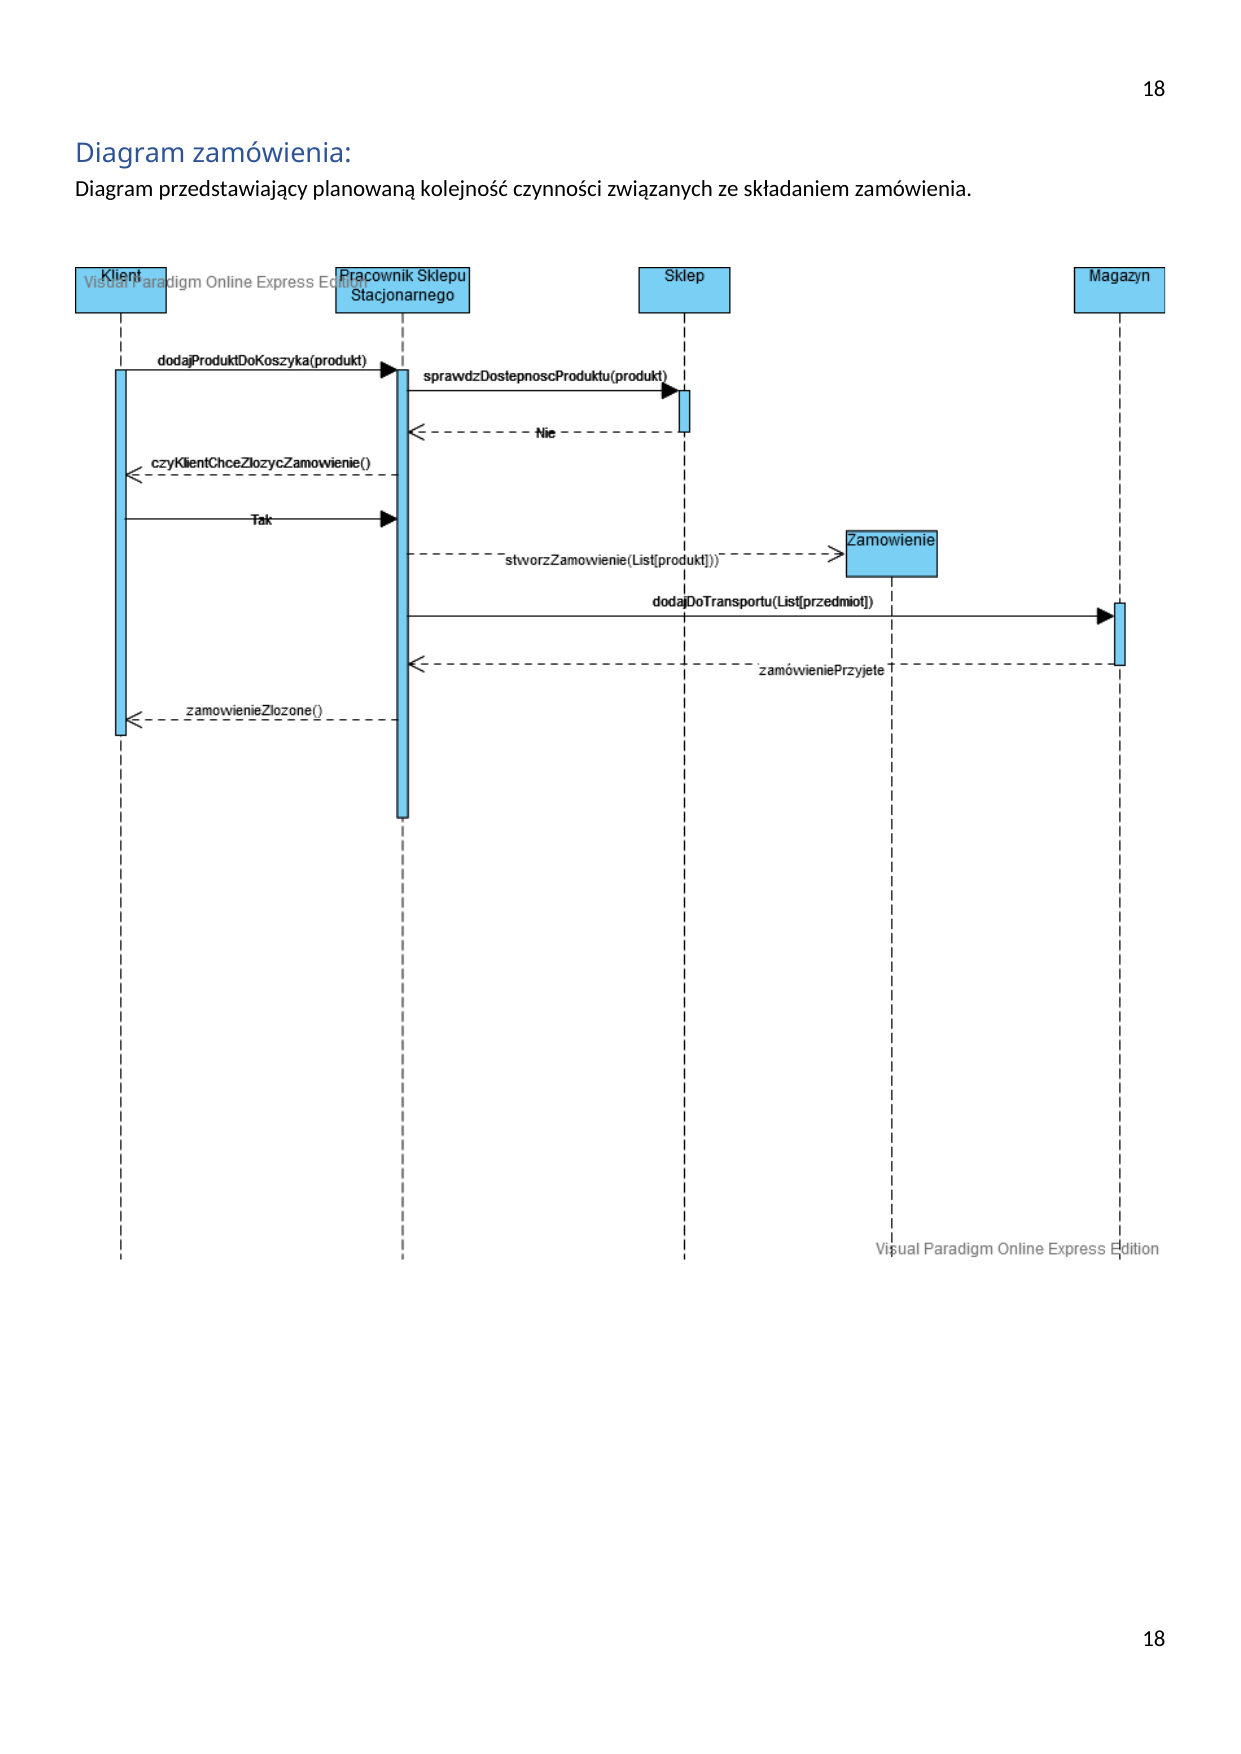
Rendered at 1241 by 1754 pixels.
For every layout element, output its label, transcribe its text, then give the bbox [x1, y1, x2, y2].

text Diagram przedstawiający planowaną kolejność czynności związanych ze składaniem zamówienia. [75, 174, 1165, 202]
subtitle Diagram zamówienia: [75, 134, 1165, 171]
picture [75, 267, 1166, 1261]
